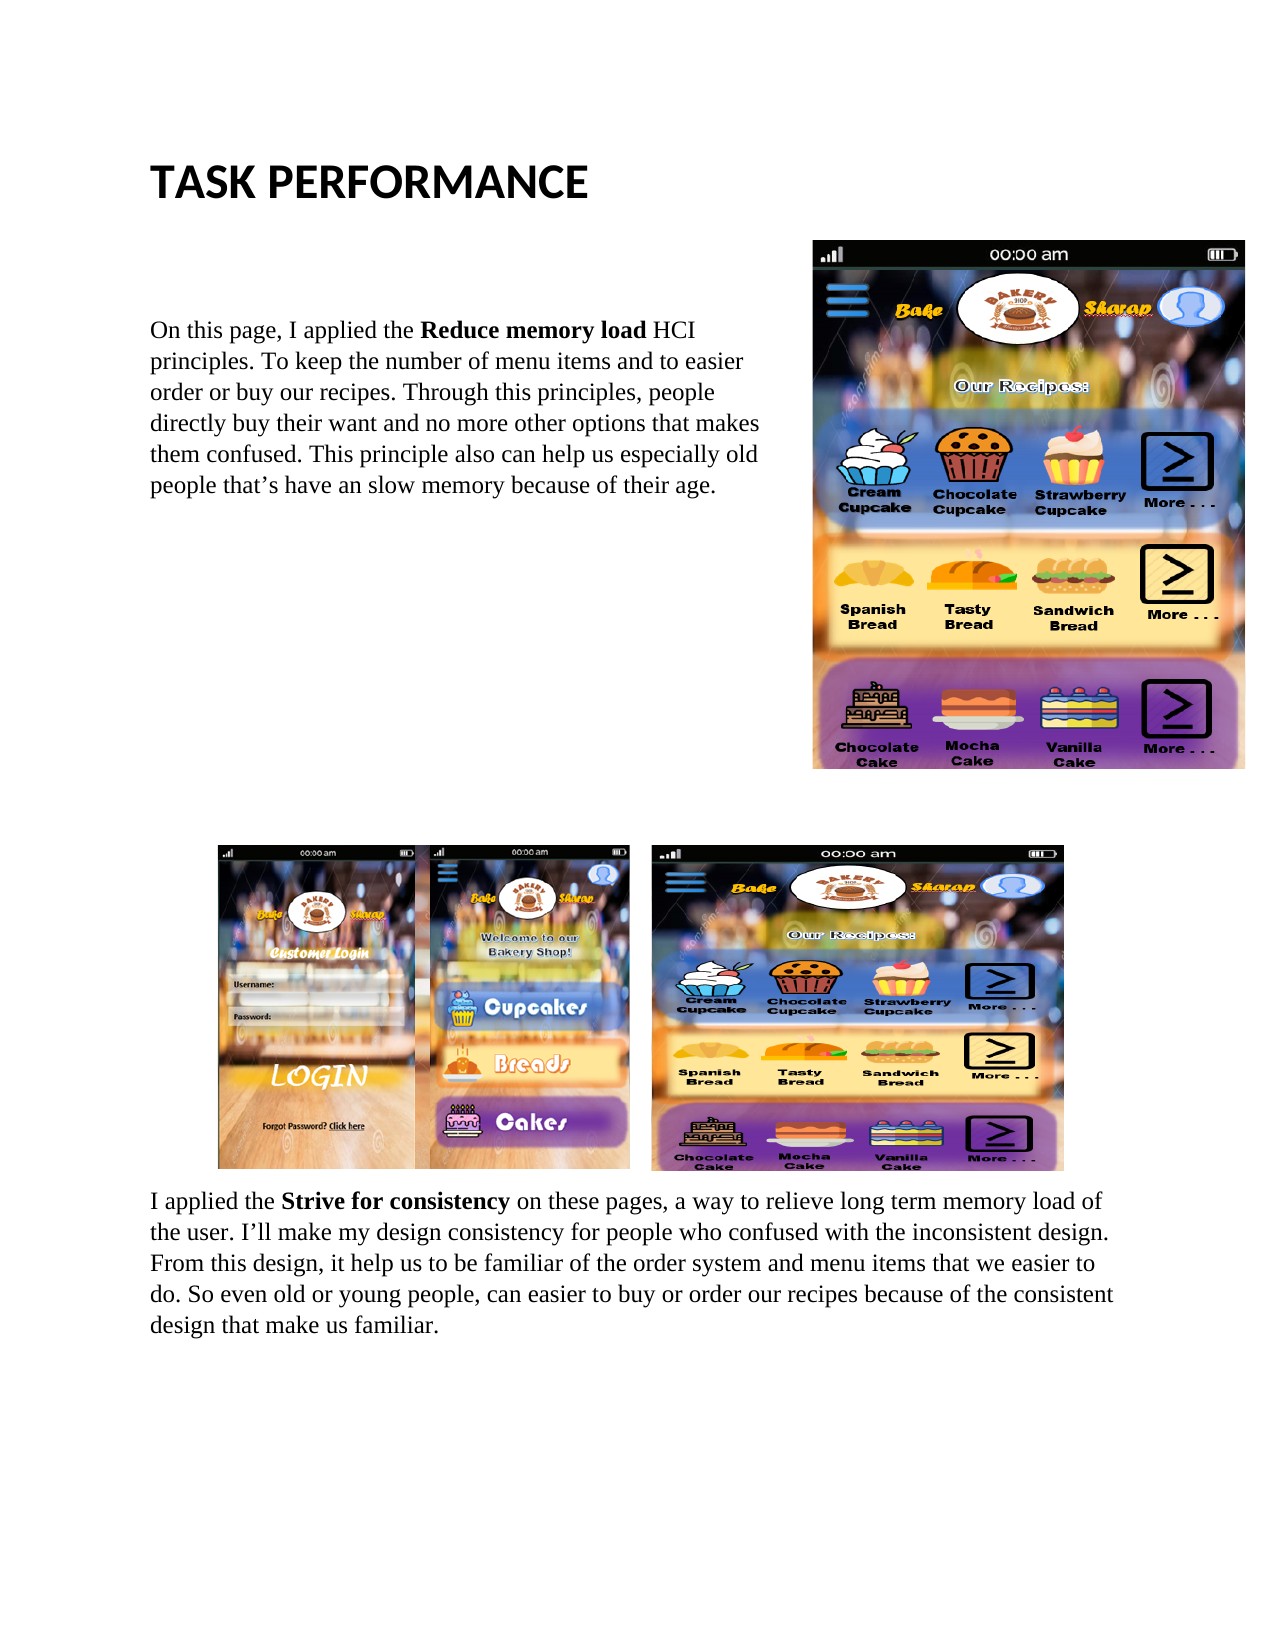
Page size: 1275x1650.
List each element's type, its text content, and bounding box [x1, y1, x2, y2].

text I applied the Strive for consistency on these pages, a way to relieve long term memory load of the user. I’ll make my design consistency for people who confused with the inconsistent design. From this design, it help us to be familiar of the order system and menu items that we easier to do. So even old or young people, can easier to buy or order our recipes because of the consistent design that make us familiar. [150, 1186, 1125, 1339]
picture [217, 845, 630, 1169]
picture [812, 240, 1246, 769]
text On this page, I applied the Reduce memory load HCI principles. To keep the number of menu items and to easier order or buy our recipes. Through this principles, people directly buy their want and no more other options that makes them confused. This principle also can help us especially old people that’s have an slow memory because of their age. [150, 315, 812, 499]
picture [651, 845, 1064, 1171]
text TASK PERFORMANCE [150, 150, 1125, 211]
